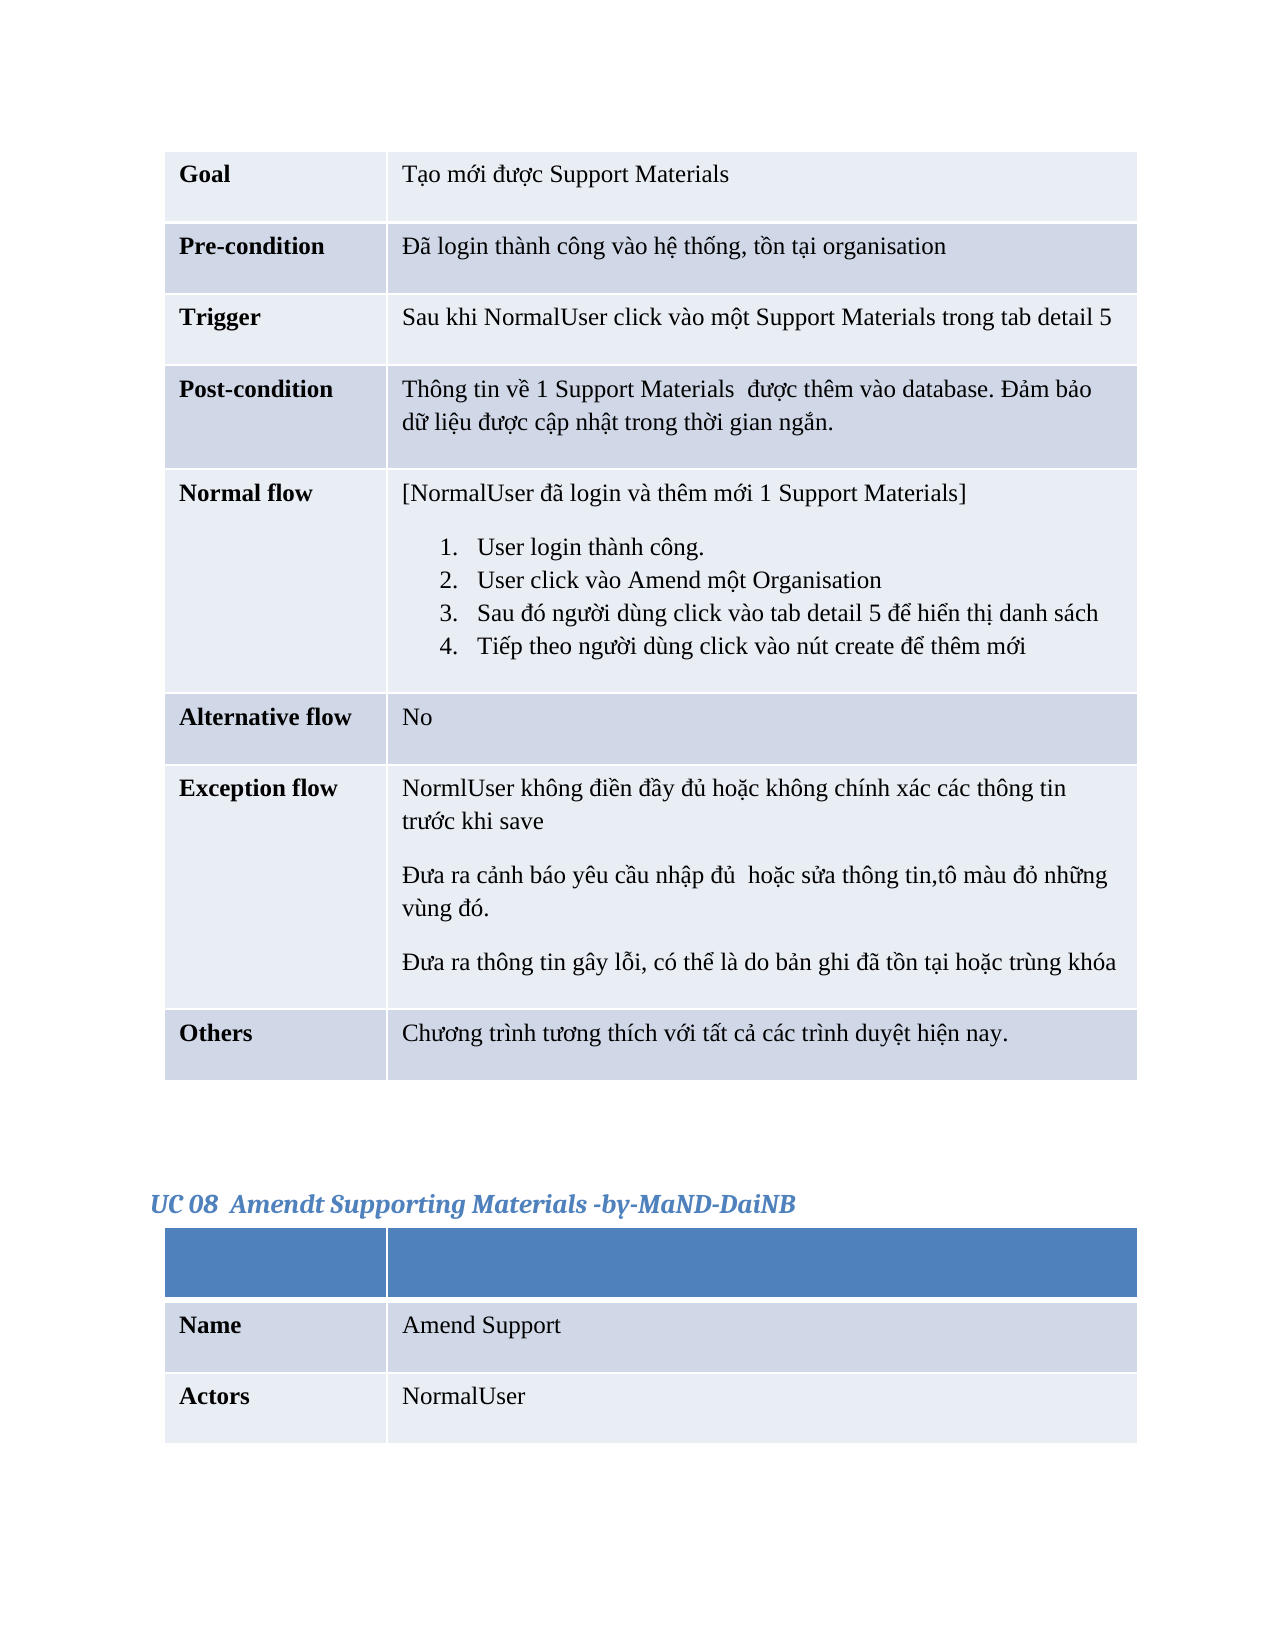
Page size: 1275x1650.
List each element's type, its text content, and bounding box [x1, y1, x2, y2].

table_cell Post-condition [165, 366, 386, 468]
table_cell Đã login thành công vào hệ thống, tồn tại organisation [388, 224, 1137, 293]
table_cell Others [165, 1010, 386, 1080]
table_cell Sau khi NormalUser click vào một Support Materials trong tab detail 5 [388, 295, 1137, 364]
table_cell Actors [165, 1374, 386, 1443]
table_cell No [388, 694, 1137, 764]
table_header [388, 1228, 1137, 1297]
table_cell [NormalUser đã login và thêm mới 1 Support Materials] User login thành công. User click vào Amend một Organisation Sau đó người dùng click vào tab detail 5 để hiển thị danh sách Tiếp theo người dùng click vào nút create để thêm mới [388, 470, 1137, 692]
table_cell Trigger [165, 295, 386, 364]
table_cell Alternative flow [165, 694, 386, 764]
table_cell Normal flow [165, 470, 386, 692]
table_cell Tạo mới được Support Materials [388, 152, 1137, 221]
table_cell NormlUser không điền đầy đủ hoặc không chính xác các thông tin trước khi save Đưa ra cảnh báo yêu cầu nhập đủ hoặc sửa thông tin,tô màu đỏ những vùng đó. Đưa ra thông tin gây lỗi, có thể là do bản ghi đã tồn tại hoặc trùng khóa [388, 766, 1137, 1008]
table_cell Goal [165, 152, 386, 221]
table_cell NormalUser [388, 1374, 1137, 1443]
table_cell Pre-condition [165, 224, 386, 293]
table_cell Thông tin về 1 Support Materials được thêm vào database. Đảm bảo dữ liệu được cập nhật trong thời gian ngắn. [388, 366, 1137, 468]
table_cell Amend Support [388, 1303, 1137, 1372]
table_cell Name [165, 1303, 386, 1372]
table_cell Chương trình tương thích với tất cả các trình duyệt hiện nay. [388, 1010, 1137, 1080]
table_cell Exception flow [165, 766, 386, 1008]
subtitle UC 08 Amendt Supporting Materials -by-MaND-DaiNB [150, 1189, 1125, 1221]
table_header [165, 1228, 386, 1297]
